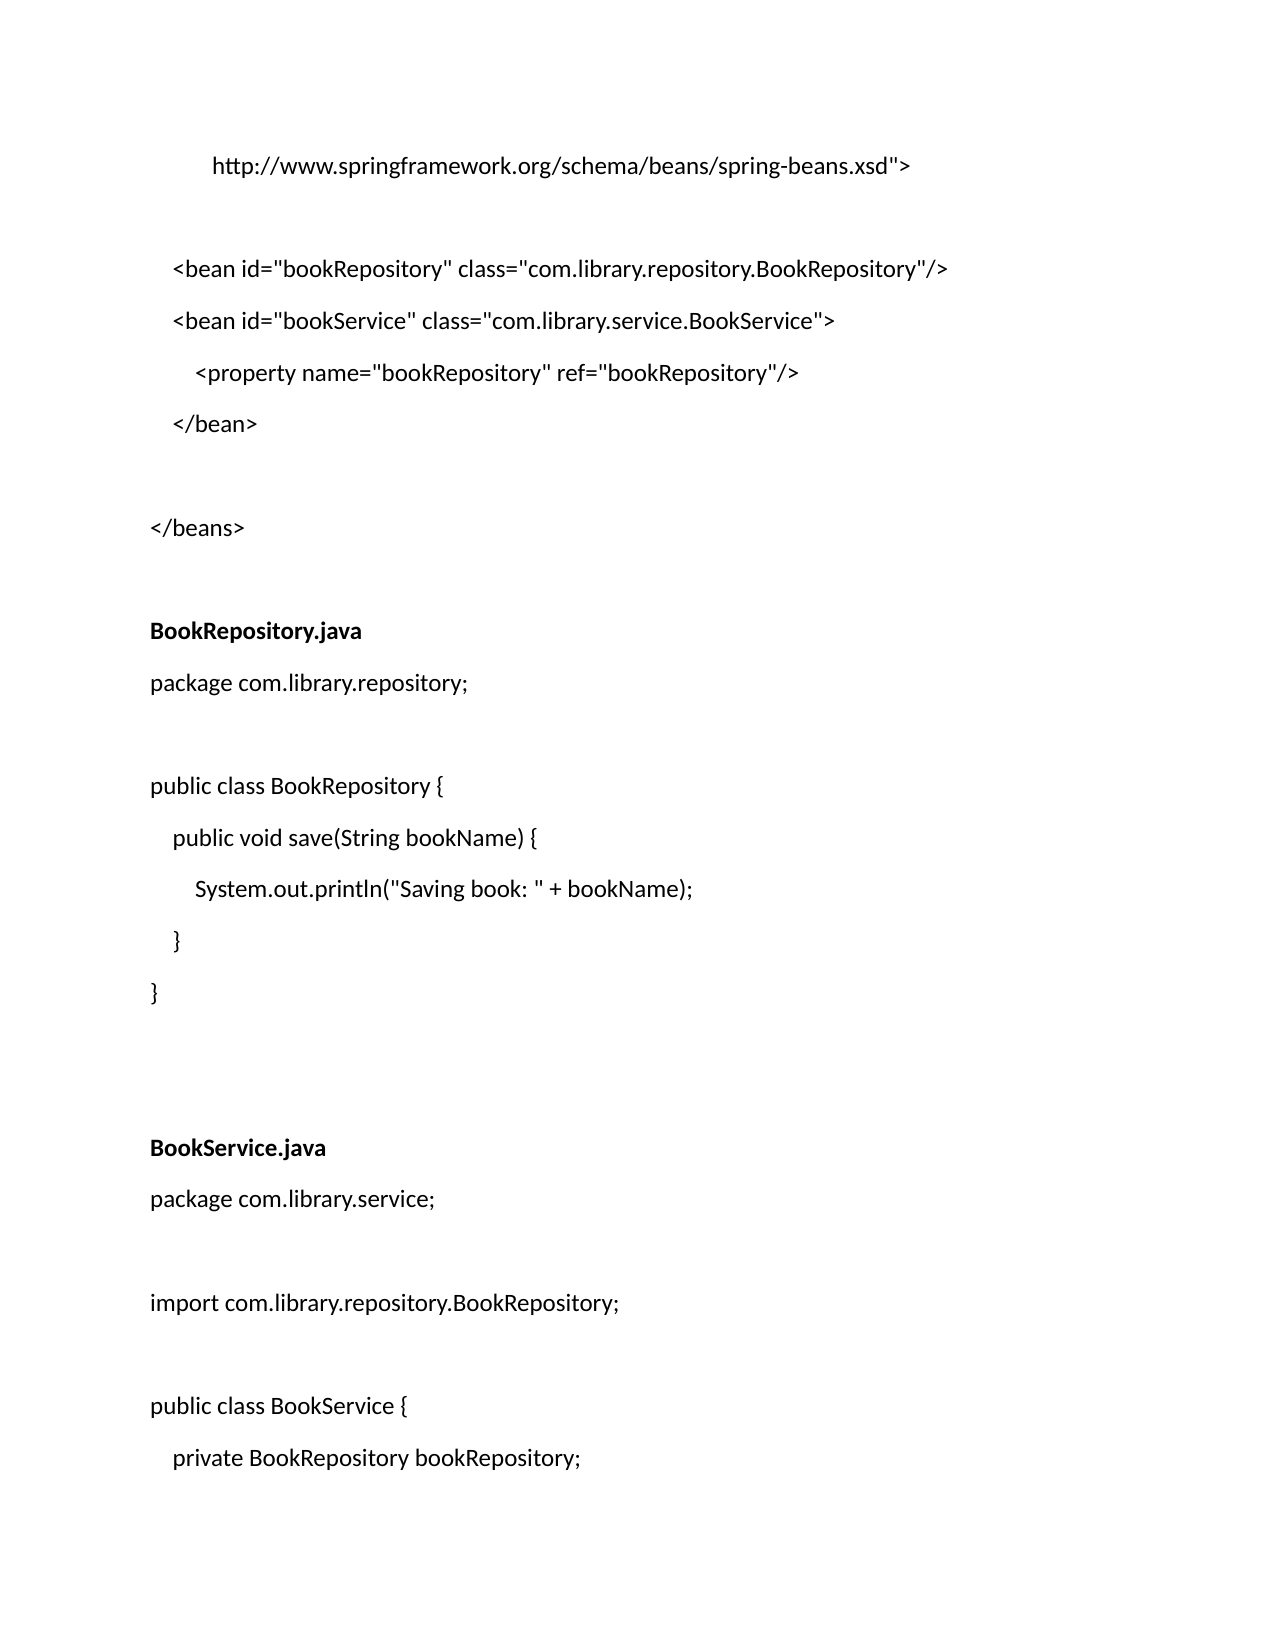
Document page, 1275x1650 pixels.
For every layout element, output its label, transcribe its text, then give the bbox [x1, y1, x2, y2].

text BookService.java [150, 1132, 1125, 1162]
text </beans> [150, 512, 1125, 542]
text BookRepository.java [150, 615, 1125, 646]
text public class BookService { [150, 1390, 1125, 1421]
text System.out.println("Saving book: " + bookName); [150, 873, 1125, 904]
text } [150, 977, 1125, 1007]
text } [150, 925, 1125, 956]
text http://www.springframework.org/schema/beans/spring-beans.xsd"> [150, 150, 1125, 181]
text package com.library.repository; [150, 667, 1125, 697]
text <property name="bookRepository" ref="bookRepository"/> [150, 357, 1125, 387]
text <bean id="bookRepository" class="com.library.repository.BookRepository"/> [150, 253, 1125, 284]
text public void save(String bookName) { [150, 822, 1125, 852]
text <bean id="bookService" class="com.library.service.BookService"> [150, 305, 1125, 336]
text private BookRepository bookRepository; [150, 1442, 1125, 1472]
text import com.library.repository.BookRepository; [150, 1287, 1125, 1317]
text </bean> [150, 408, 1125, 439]
text public class BookRepository { [150, 770, 1125, 801]
text package com.library.service; [150, 1183, 1125, 1214]
